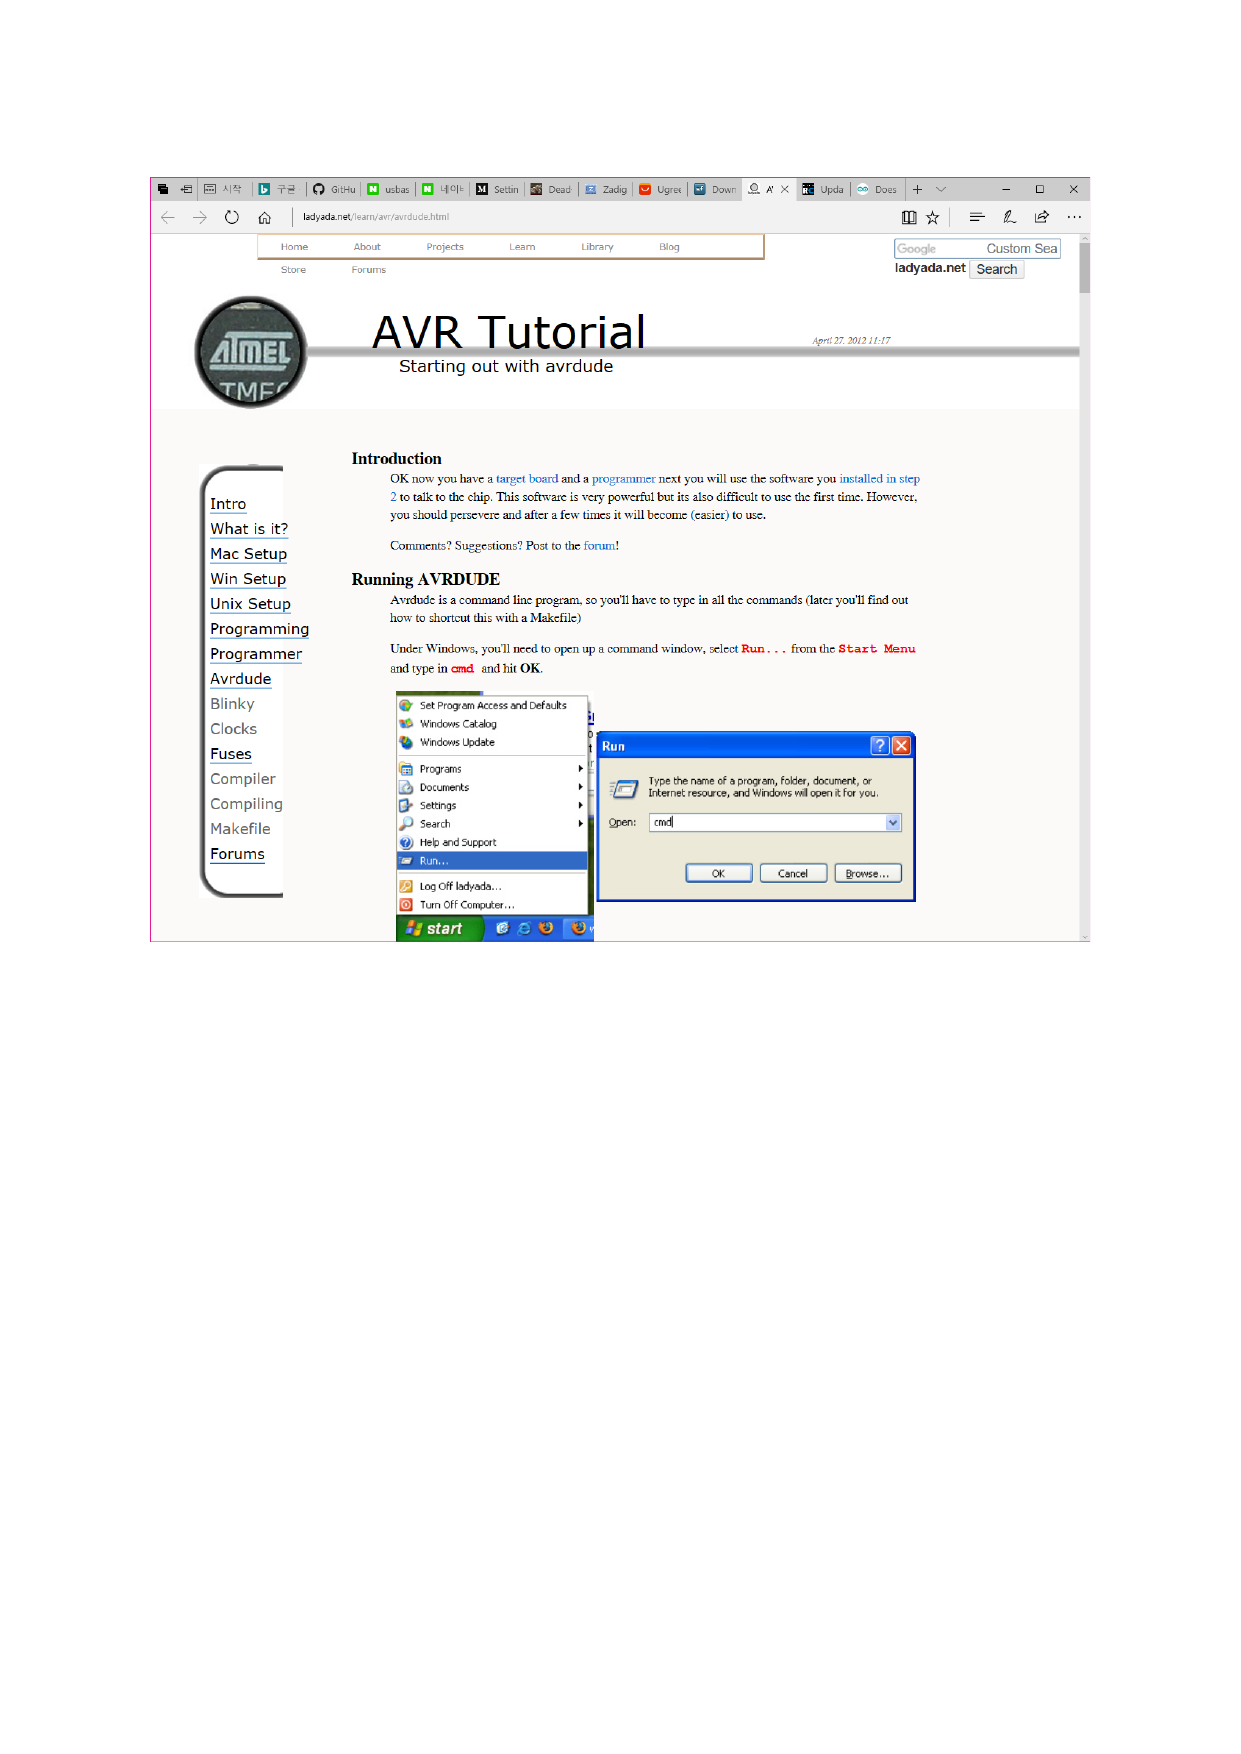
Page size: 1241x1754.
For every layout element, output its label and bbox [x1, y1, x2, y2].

picture [150, 177, 1091, 942]
